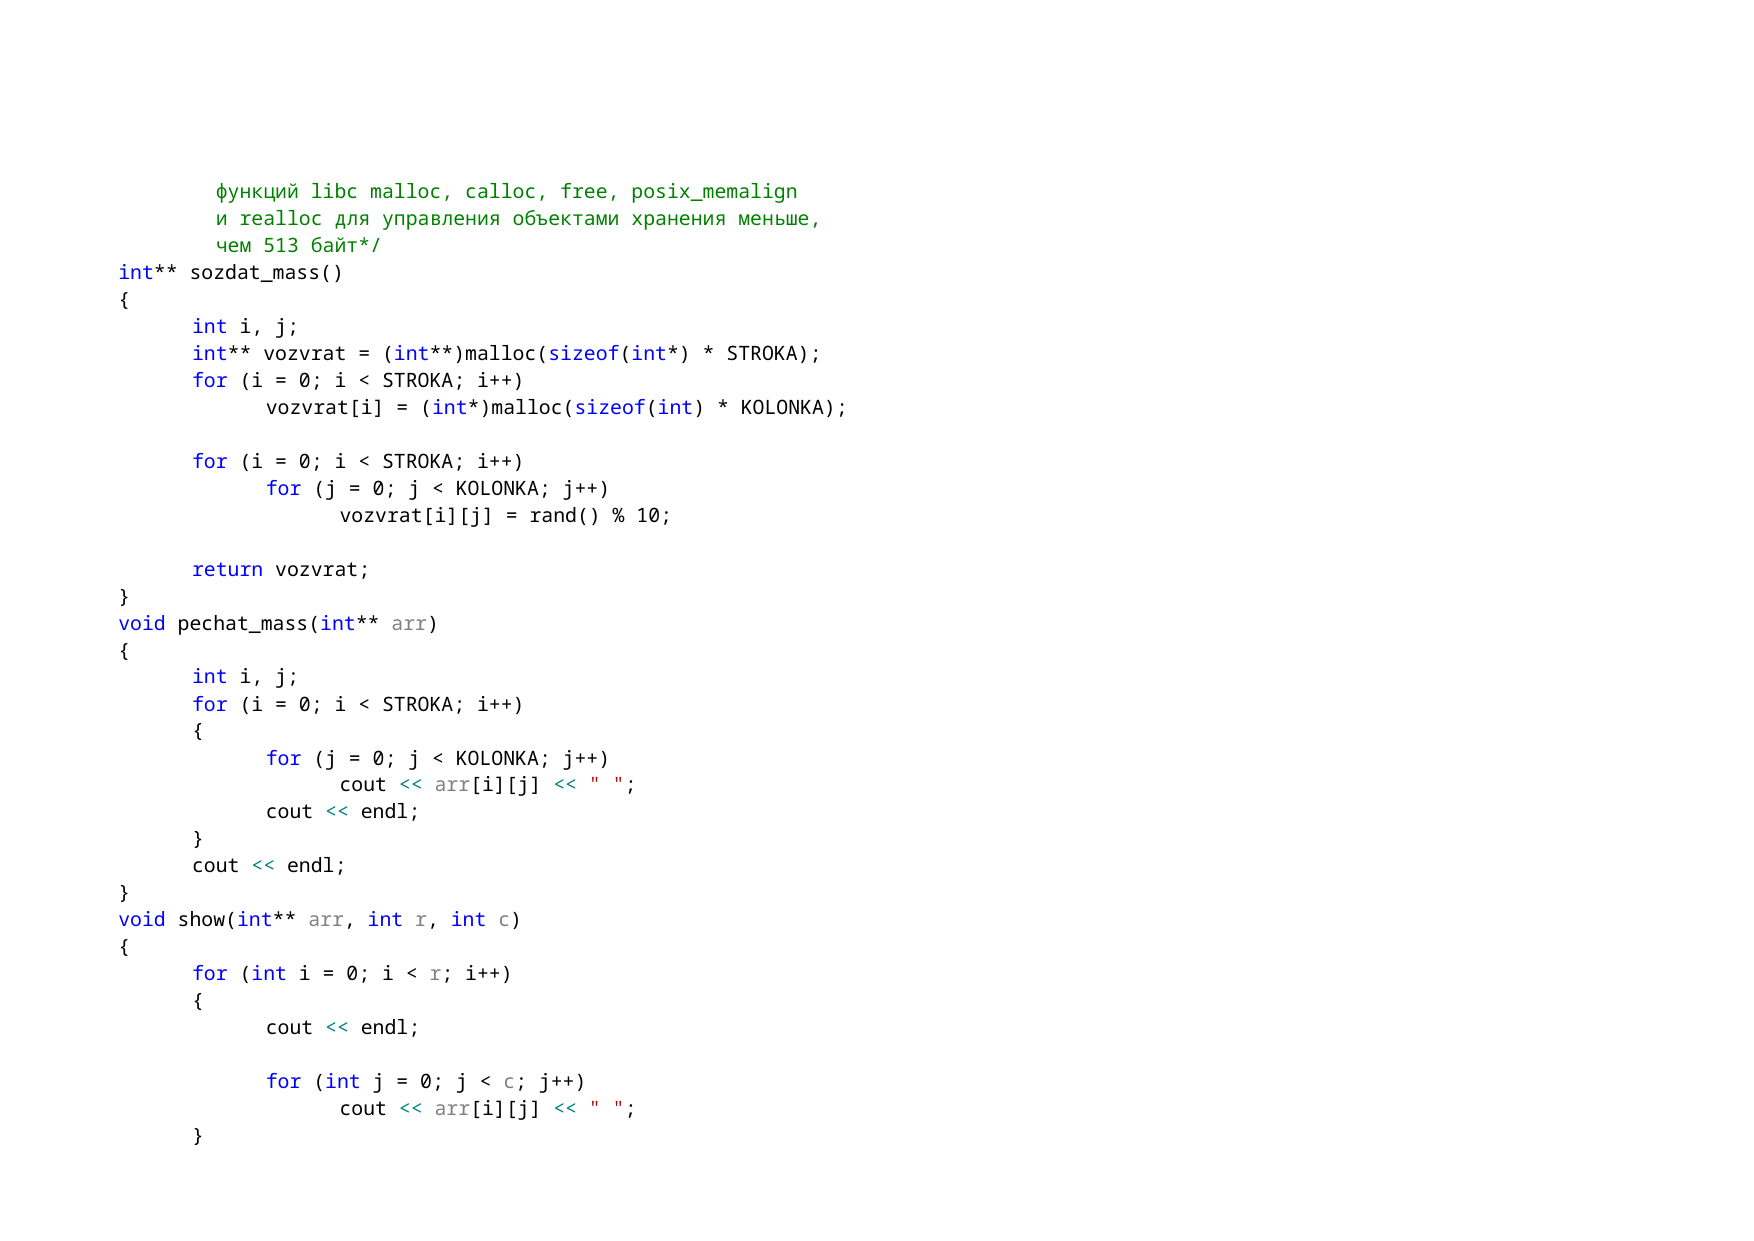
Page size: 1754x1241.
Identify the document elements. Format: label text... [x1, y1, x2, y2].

text функций libc malloc, calloc, free, posix_memalign [118, 177, 1636, 204]
text for (j = 0; j < KOLONKA; j++) [118, 474, 1636, 501]
text cout << endl; [118, 1013, 1636, 1041]
text vozvrat[i] = (int*)malloc(sizeof(int) * KOLONKA); [118, 393, 1636, 420]
text for (i = 0; i < STROKA; i++) [118, 690, 1636, 717]
text return vozvrat; [118, 555, 1636, 582]
text for (int j = 0; j < c; j++) [118, 1067, 1636, 1094]
text int** sozdat_mass() [118, 258, 1636, 285]
text cout << arr[i][j] << " "; [118, 771, 1636, 798]
text int** vozvrat = (int**)malloc(sizeof(int*) * STROKA); [118, 339, 1636, 366]
text { [118, 717, 1636, 744]
text cout << endl; [118, 852, 1636, 879]
text { [118, 933, 1636, 959]
text { [118, 987, 1636, 1013]
text { [118, 636, 1636, 663]
text cout << arr[i][j] << " "; [118, 1094, 1636, 1121]
text } [118, 825, 1636, 852]
text } [118, 879, 1636, 906]
text for (i = 0; i < STROKA; i++) [118, 366, 1636, 393]
text for (i = 0; i < STROKA; i++) [118, 447, 1636, 474]
text for (int i = 0; i < r; i++) [118, 959, 1636, 987]
text { [118, 285, 1636, 312]
text void pechat_mass(int** arr) [118, 609, 1636, 636]
text vozvrat[i][j] = rand() % 10; [118, 501, 1636, 528]
text void show(int** arr, int r, int c) [118, 906, 1636, 933]
text int i, j; [118, 663, 1636, 690]
text } [118, 1121, 1636, 1148]
text чем 513 байт*/ [118, 231, 1636, 258]
text и realloc для управления объектами хранения меньше, [118, 204, 1636, 231]
text int i, j; [118, 312, 1636, 339]
text } [118, 582, 1636, 609]
text cout << endl; [118, 798, 1636, 825]
text for (j = 0; j < KOLONKA; j++) [118, 744, 1636, 771]
